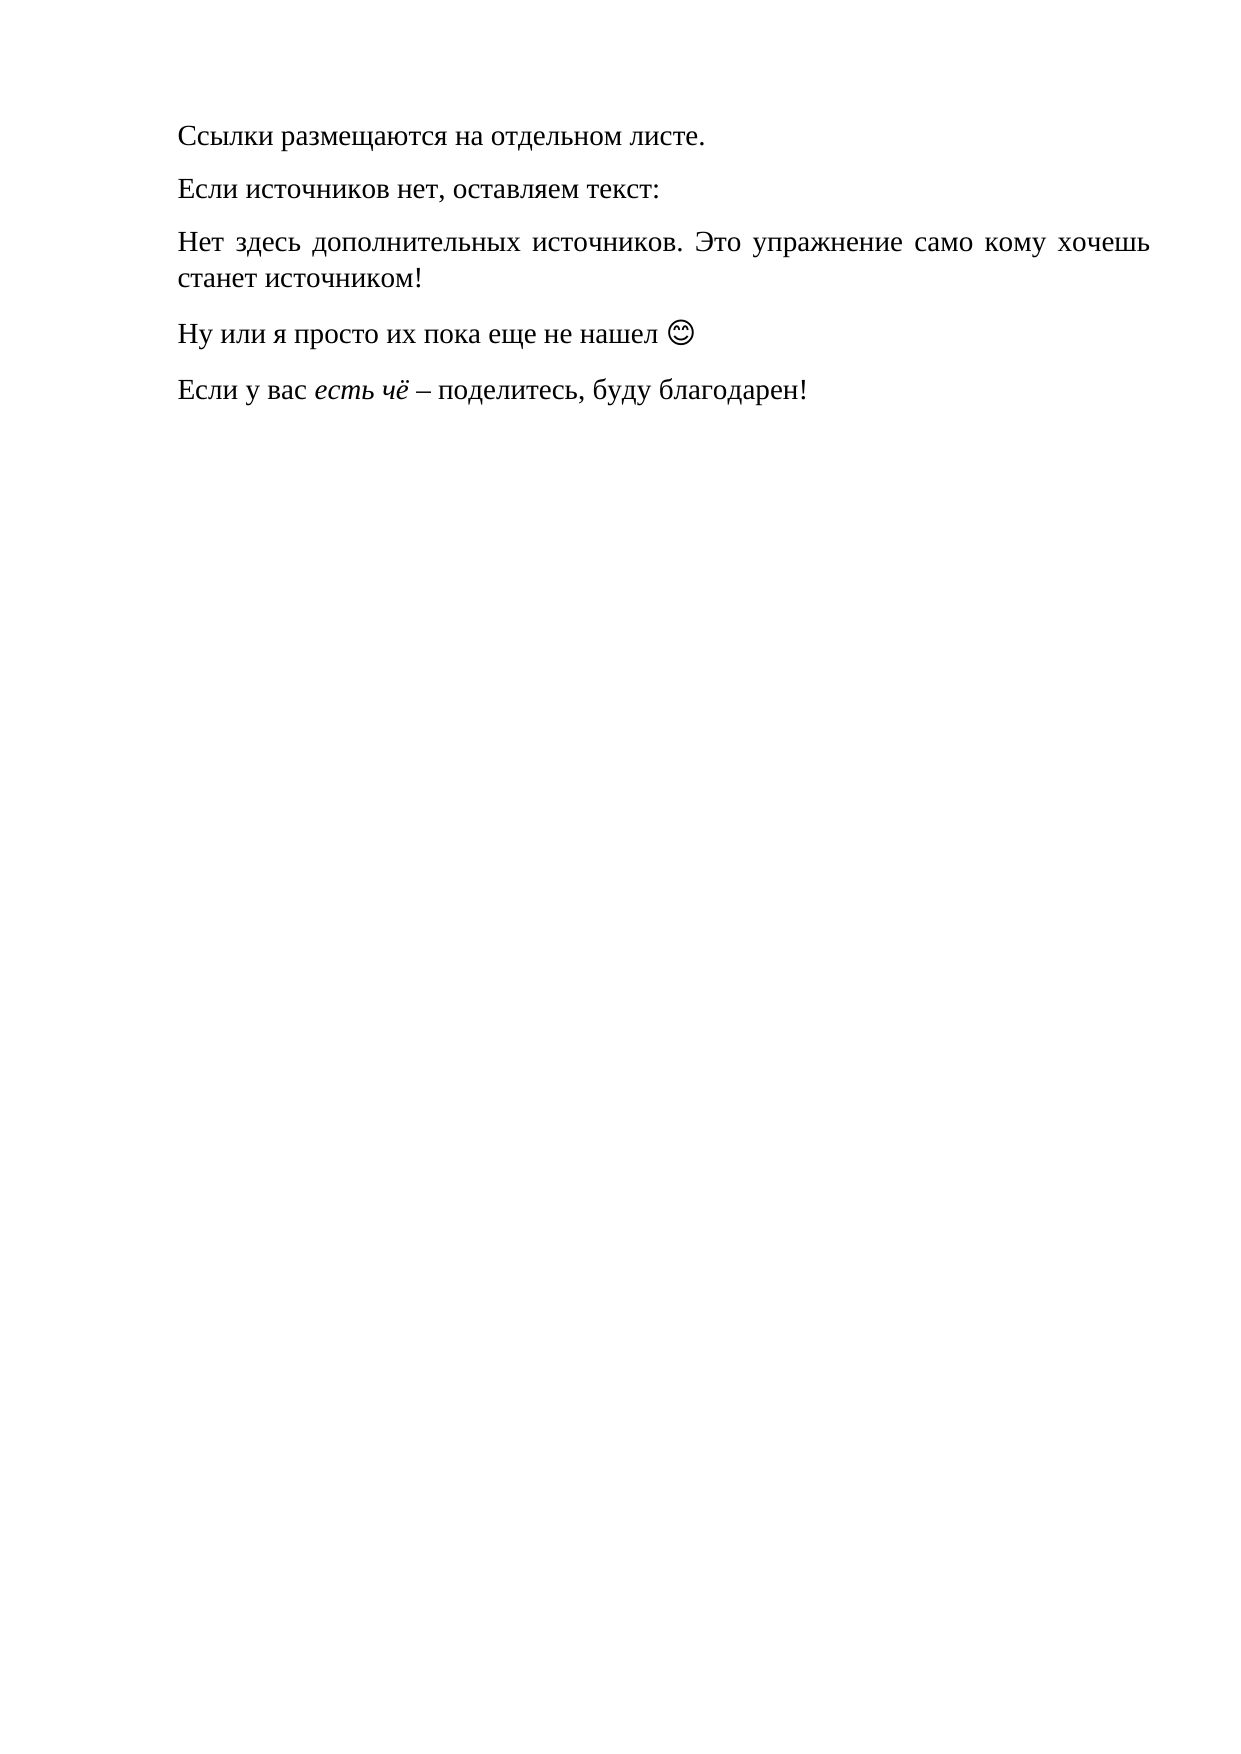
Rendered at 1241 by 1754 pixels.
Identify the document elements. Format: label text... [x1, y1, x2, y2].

text Нет здесь дополнительных источников. Это упражнение само кому хочешь станет источником! [177, 224, 1152, 293]
text Если у вас есть чё – поделитесь, буду благодарен! [177, 372, 1152, 406]
text Если источников нет, оставляем текст: [177, 171, 1152, 204]
text Ну или я просто их пока еще не нашел [177, 313, 1152, 352]
text Ссылки размещаются на отдельном листе. [177, 118, 1152, 152]
